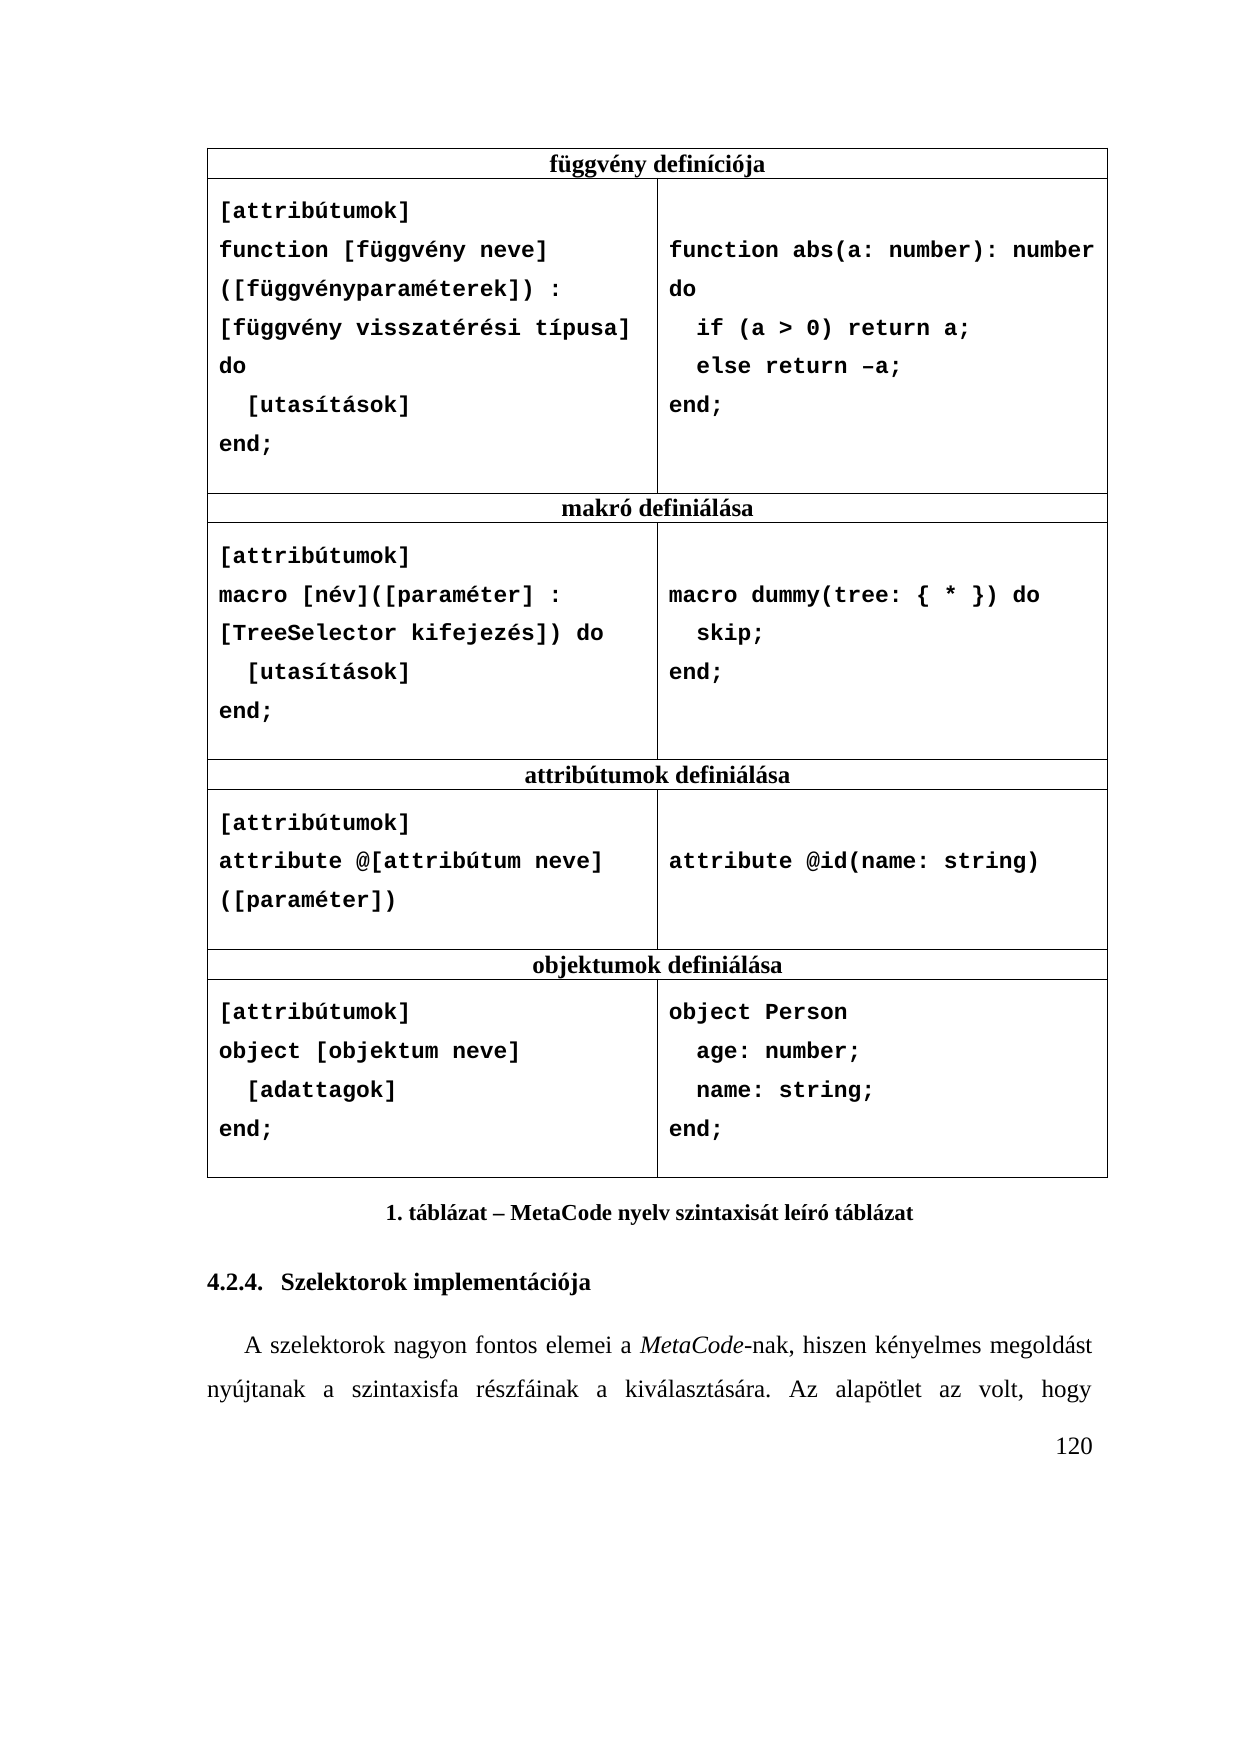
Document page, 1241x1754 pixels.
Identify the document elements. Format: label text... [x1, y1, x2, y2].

text 1. táblázat – MetaCode nyelv szintaxisát leíró táblázat [207, 1199, 1092, 1225]
table_cell [attribútumok] macro [név]([paraméter] : [TreeSelector kifejezés]) do [utasítások] end; [208, 523, 657, 759]
table_cell macro dummy(tree: { * }) do skip; end; [658, 523, 1107, 759]
table_cell function abs(a: number): number do if (a > 0) return a; else return –a; end; [658, 179, 1107, 492]
table_cell [attribútumok] function [függvény neve]([függvényparaméterek]) : [függvény visszatérési típusa] do [utasítások] end; [208, 179, 657, 492]
table_header függvény definíciója [208, 149, 1107, 177]
subtitle Szelektorok implementációja [207, 1267, 1092, 1295]
table_cell makró definiálása [208, 494, 1107, 522]
table_cell attribute @id(name: string) [658, 790, 1107, 949]
table_cell object Person age: number; name: string; end; [658, 980, 1107, 1177]
table_cell attribútumok definiálása [208, 760, 1107, 789]
table_cell [attribútumok] object [objektum neve] [adattagok] end; [208, 980, 657, 1177]
table_cell [attribútumok] attribute @[attribútum neve]([paraméter]) [208, 790, 657, 949]
table_cell objektumok definiálása [208, 950, 1107, 978]
